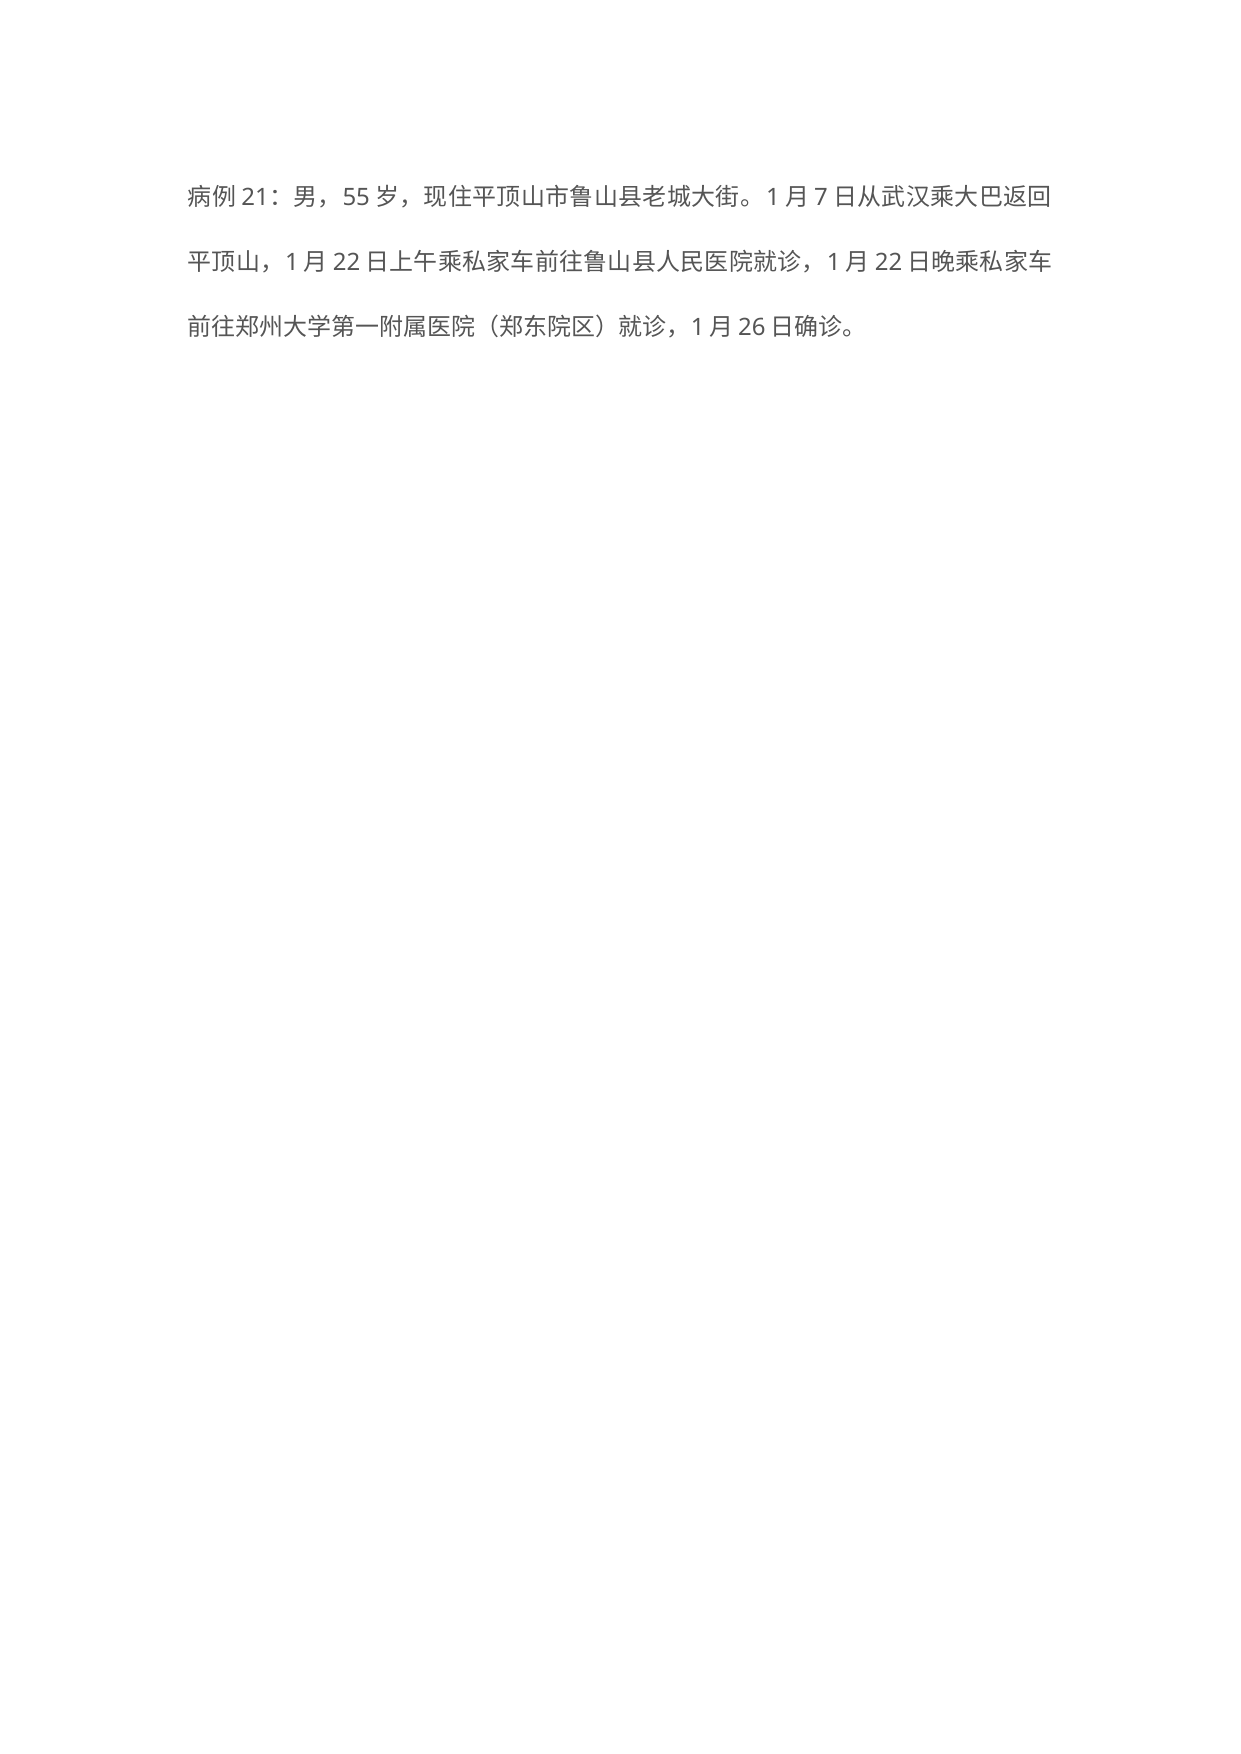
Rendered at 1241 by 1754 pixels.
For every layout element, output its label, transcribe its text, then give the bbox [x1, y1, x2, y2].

text 病例21：男，55岁，现住平顶山市鲁山县老城大街。1月7日从武汉乘大巴返回平顶山，1月22日上午乘私家车前往鲁山县人民医院就诊，1月22日晚乘私家车前往郑州大学第一附属医院（郑东院区）就诊，1月26日确诊。 [187, 162, 1053, 357]
